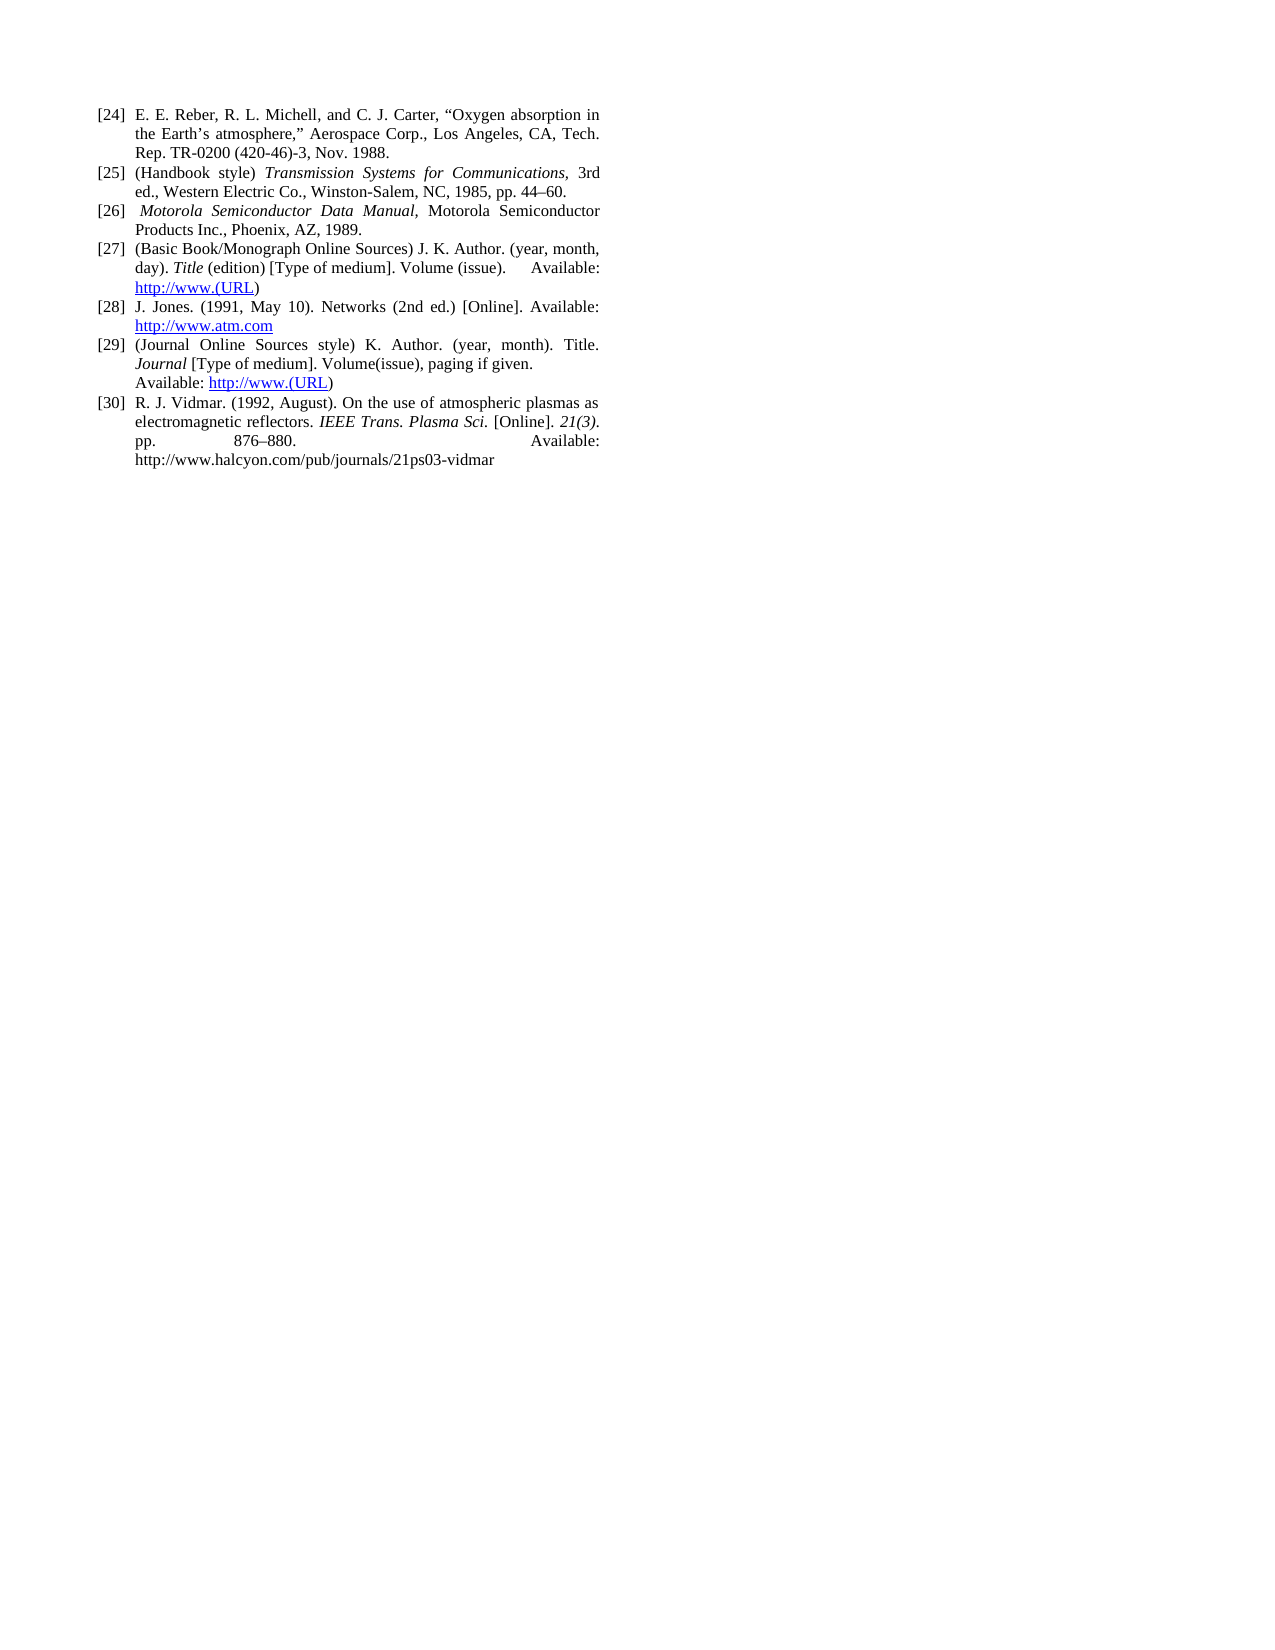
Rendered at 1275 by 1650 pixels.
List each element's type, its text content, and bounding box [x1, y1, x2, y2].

list R. J. Vidmar. (1992, August). On the use of atmospheric plasmas as electromagnetic reflectors. IEEE Trans. Plasma Sci. [Online]. 21(3). pp. 876–880. Available: http://www.halcyon.com/pub/journals/21ps03-vidmar [97, 392, 600, 469]
list J. Jones. (1991, May 10). Networks (2nd ed.) [Online]. Available: http://www.atm.com [97, 297, 600, 335]
list (Handbook style) Transmission Systems for Communications, 3rd ed., Western Electric Co., Winston-Salem, NC, 1985, pp. 44–60. [97, 162, 600, 201]
list E. E. Reber, R. L. Michell, and C. J. Carter, “Oxygen absorption in the Earth’s atmosphere,” Aerospace Corp., Los Angeles, CA, Tech. Rep. TR-0200 (420-46)-3, Nov. 1988. [97, 105, 600, 162]
list Motorola Semiconductor Data Manual, Motorola Semiconductor Products Inc., Phoenix, AZ, 1989. [97, 201, 600, 239]
list (Basic Book/Monograph Online Sources) J. K. Author. (year, month, day). Title (edition) [Type of medium]. Volume (issue). Available: http://www.(URL) [97, 239, 600, 297]
list (Journal Online Sources style) K. Author. (year, month). Title. Journal [Type of medium]. Volume(issue), paging if given. Available: http://www.(URL) [97, 335, 600, 392]
